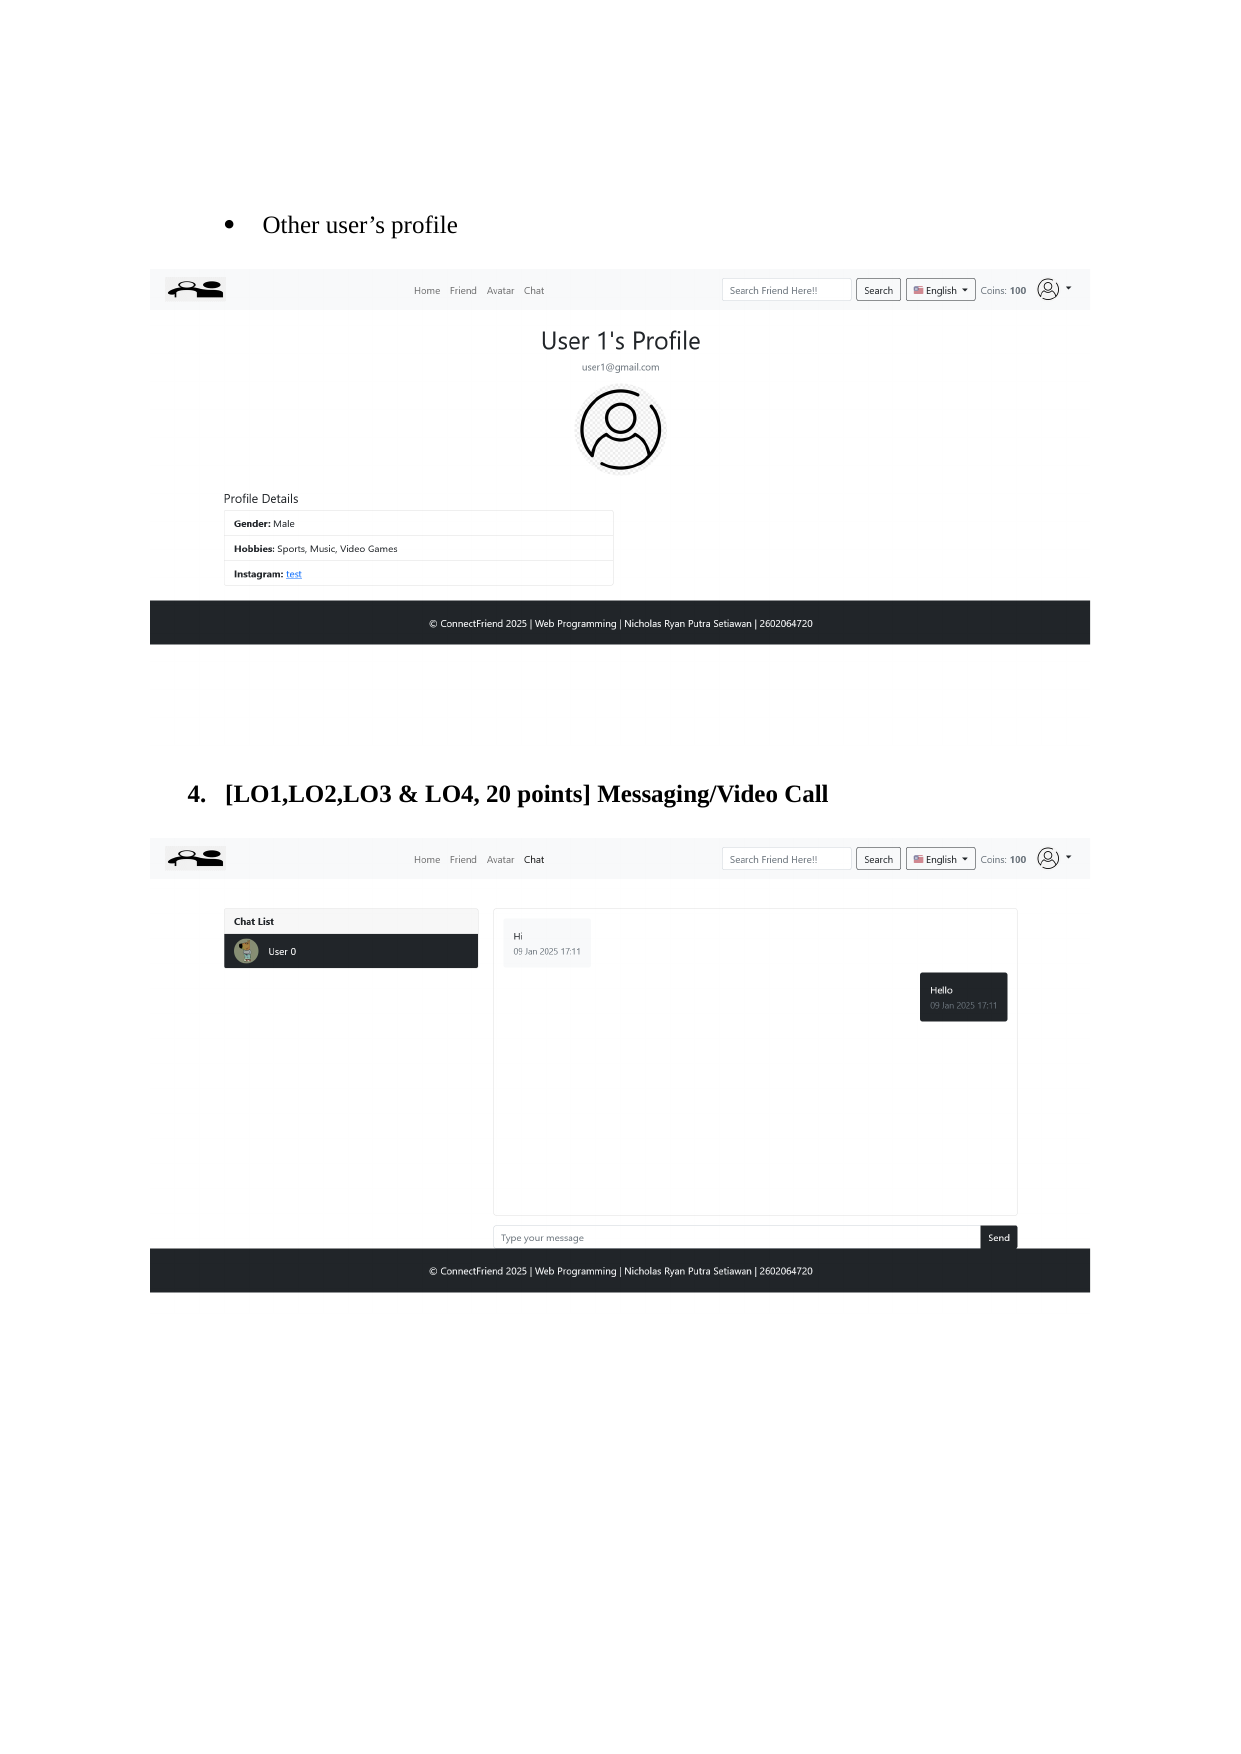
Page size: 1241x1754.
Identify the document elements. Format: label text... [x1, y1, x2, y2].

list [LO1,LO2,LO3 & LO4, 20 points] Messaging/Video Call [187, 779, 1090, 807]
picture [150, 269, 1091, 746]
list Other user’s profile [225, 210, 1090, 238]
picture [150, 838, 1091, 1314]
